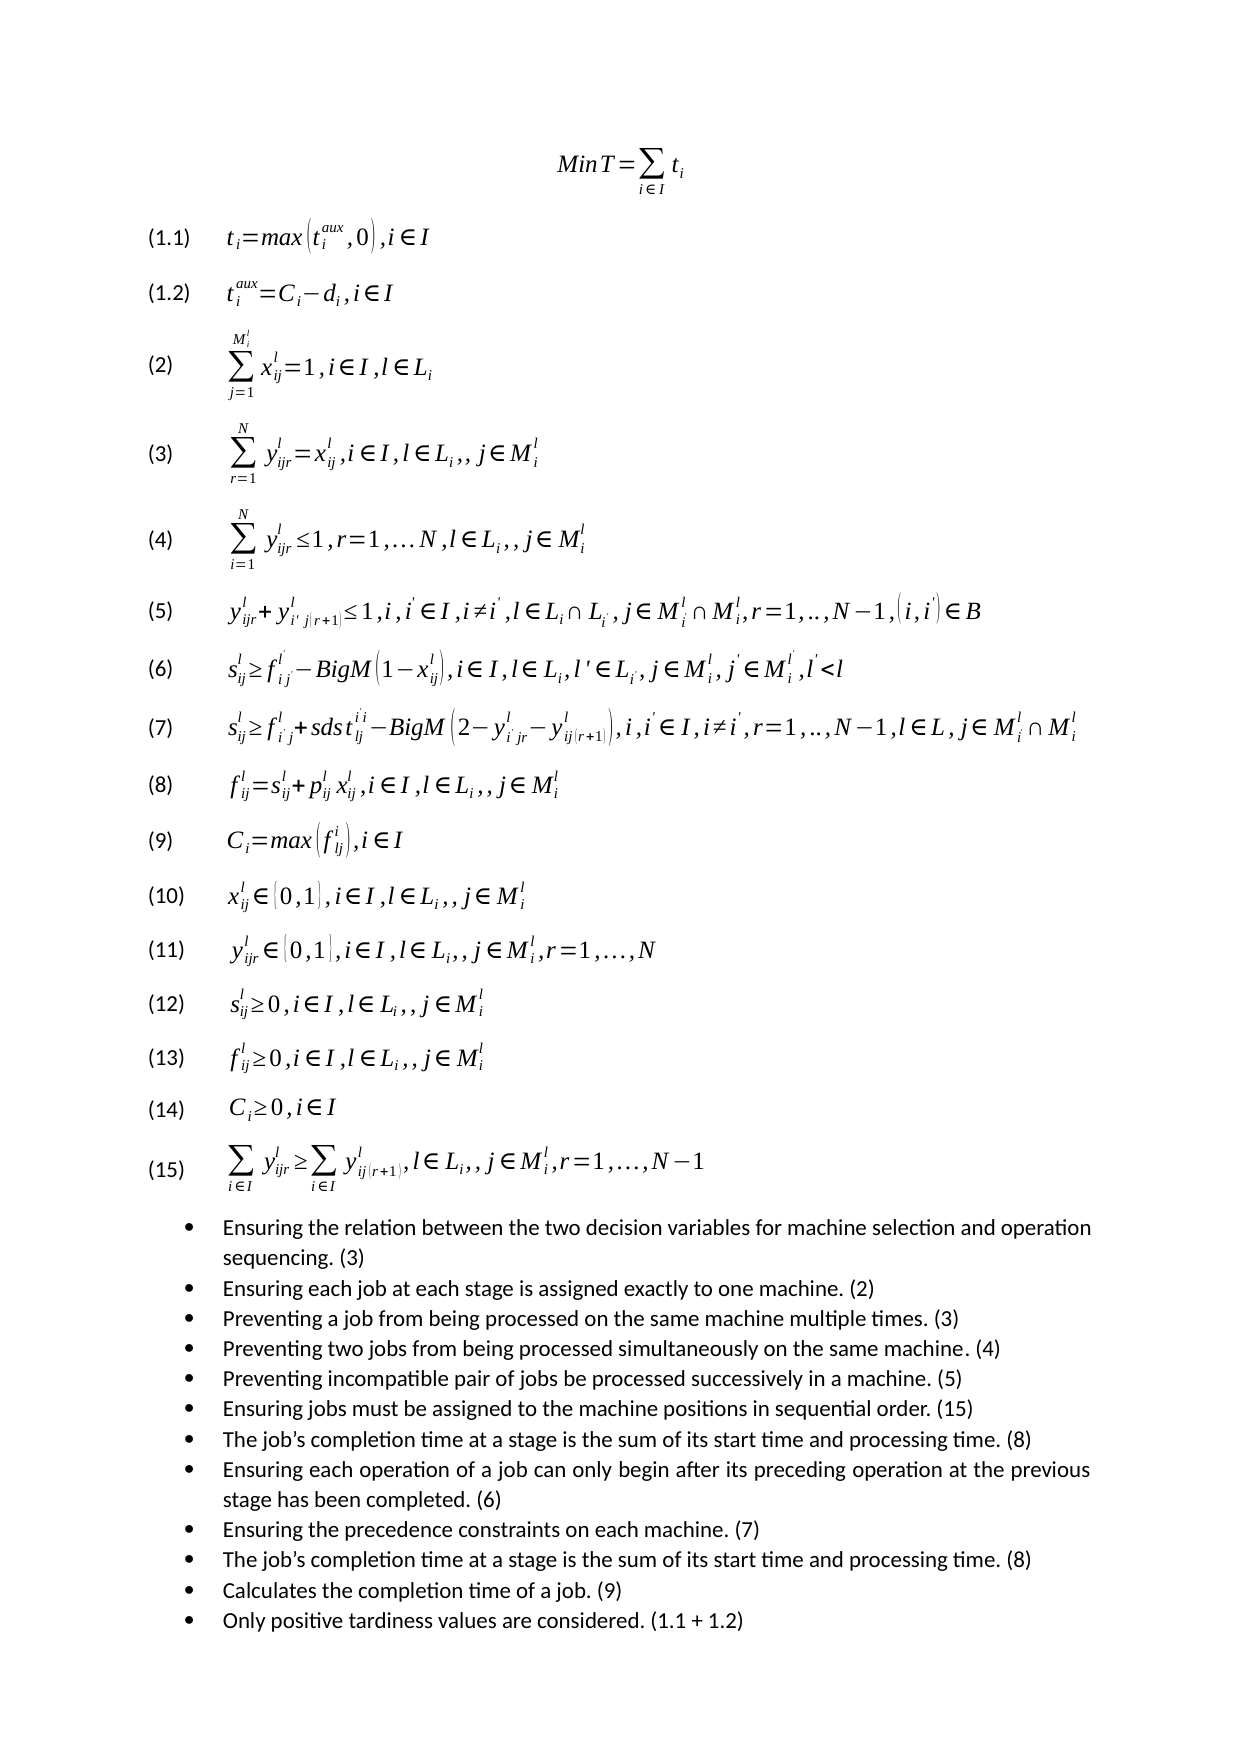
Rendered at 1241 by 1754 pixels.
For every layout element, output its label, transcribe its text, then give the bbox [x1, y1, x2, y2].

text (13) [148, 1039, 1093, 1074]
list Only positive tardiness values are considered. (1.1 + 1.2) [185, 1606, 1093, 1634]
list The job’s completion time at a stage is the sum of its start time and processing time. (8) [185, 1425, 1093, 1453]
list The job’s completion time at a stage is the sum of its start time and processing time. (8) [185, 1546, 1093, 1573]
list Ensuring jobs must be assigned to the machine positions in sequential order. (15) [185, 1394, 1093, 1422]
text (12) [148, 986, 1093, 1021]
text (7) [148, 707, 1093, 748]
text (9) [148, 821, 1093, 859]
list Preventing incompatible pair of jobs be processed successively in a machine. (5) [185, 1364, 1093, 1392]
text (8) [148, 767, 1093, 802]
text (1.2) [148, 275, 1093, 310]
list Calculates the completion time of a job. (9) [185, 1576, 1093, 1604]
text (11) [148, 932, 1093, 967]
list Preventing a job from being processed on the same machine multiple times. (3) [185, 1304, 1093, 1332]
text (5) [148, 591, 1093, 630]
text (4) [148, 505, 1093, 572]
list Ensuring each operation of a job can only begin after its preceding operation at the previous stage has been completed. (6) [185, 1455, 1093, 1513]
list Preventing two jobs from being processed simultaneously on the same machine. (4) [185, 1334, 1093, 1362]
list Ensuring each job at each stage is assigned exactly to one machine. (2) [185, 1274, 1093, 1302]
text (15) [148, 1143, 1093, 1194]
text (3) [148, 419, 1093, 486]
list Ensuring the precedence constraints on each machine. (7) [185, 1515, 1093, 1543]
text (2) [148, 328, 1093, 400]
text (1.1) [148, 217, 1093, 256]
list Ensuring the relation between the two decision variables for machine selection and operation sequencing. (3) [185, 1213, 1093, 1271]
text (14) [148, 1093, 1093, 1124]
text (6) [148, 649, 1093, 688]
text (10) [148, 878, 1093, 913]
